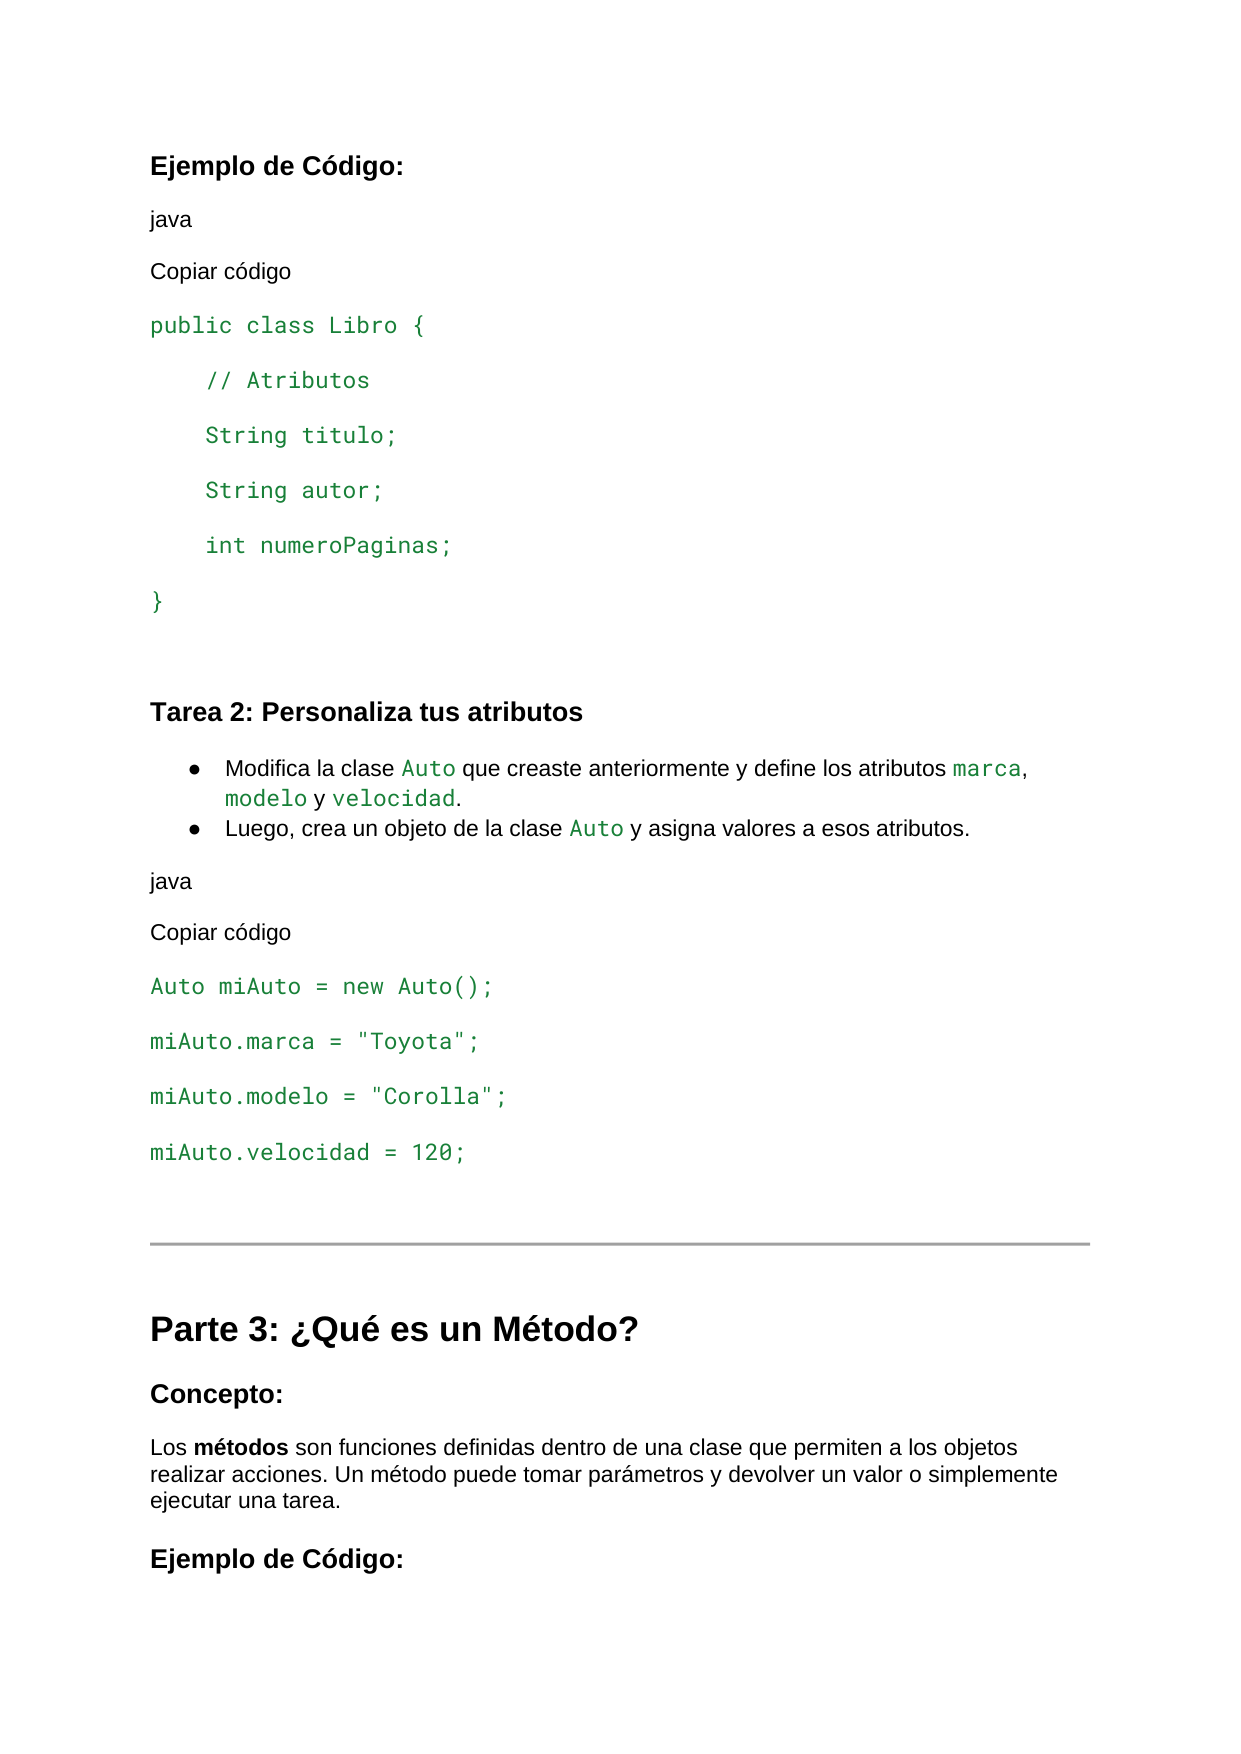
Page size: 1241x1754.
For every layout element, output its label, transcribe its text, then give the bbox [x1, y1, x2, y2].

text String autor; [150, 474, 1090, 505]
text public class Libro { [150, 309, 1090, 339]
text miAuto.modelo = "Corolla"; [150, 1081, 1090, 1111]
text java [150, 868, 1090, 894]
text String titulo; [150, 419, 1090, 449]
text } [150, 585, 1090, 615]
subtitle Concepto: [150, 1378, 1090, 1409]
subtitle Ejemplo de Código: [150, 150, 1090, 181]
text Copiar código [150, 919, 1090, 945]
subtitle Ejemplo de Código: [150, 1543, 1090, 1574]
text Auto miAuto = new Auto(); [150, 970, 1090, 1001]
subtitle Parte 3: ¿Qué es un Método? [150, 1308, 1090, 1349]
text Copiar código [150, 258, 1090, 284]
list Luego, crea un objeto de la clase Auto y asigna valores a esos atributos. [187, 812, 1090, 843]
text miAuto.velocidad = 120; [150, 1136, 1090, 1166]
text int numeroPaginas; [150, 530, 1090, 560]
subtitle Tarea 2: Personaliza tus atributos [150, 696, 1090, 727]
text java [150, 206, 1090, 233]
text miAuto.marca = "Toyota"; [150, 1026, 1090, 1056]
list Modifica la clase Auto que creaste anteriormente y define los atributos marca, modelo y velocidad. [187, 752, 1090, 812]
text // Atributos [150, 364, 1090, 394]
text Los métodos son funciones definidas dentro de una clase que permiten a los objetos realizar acciones. Un método puede tomar parámetros y devolver un valor o simplemente ejecutar una tarea. [150, 1434, 1090, 1513]
